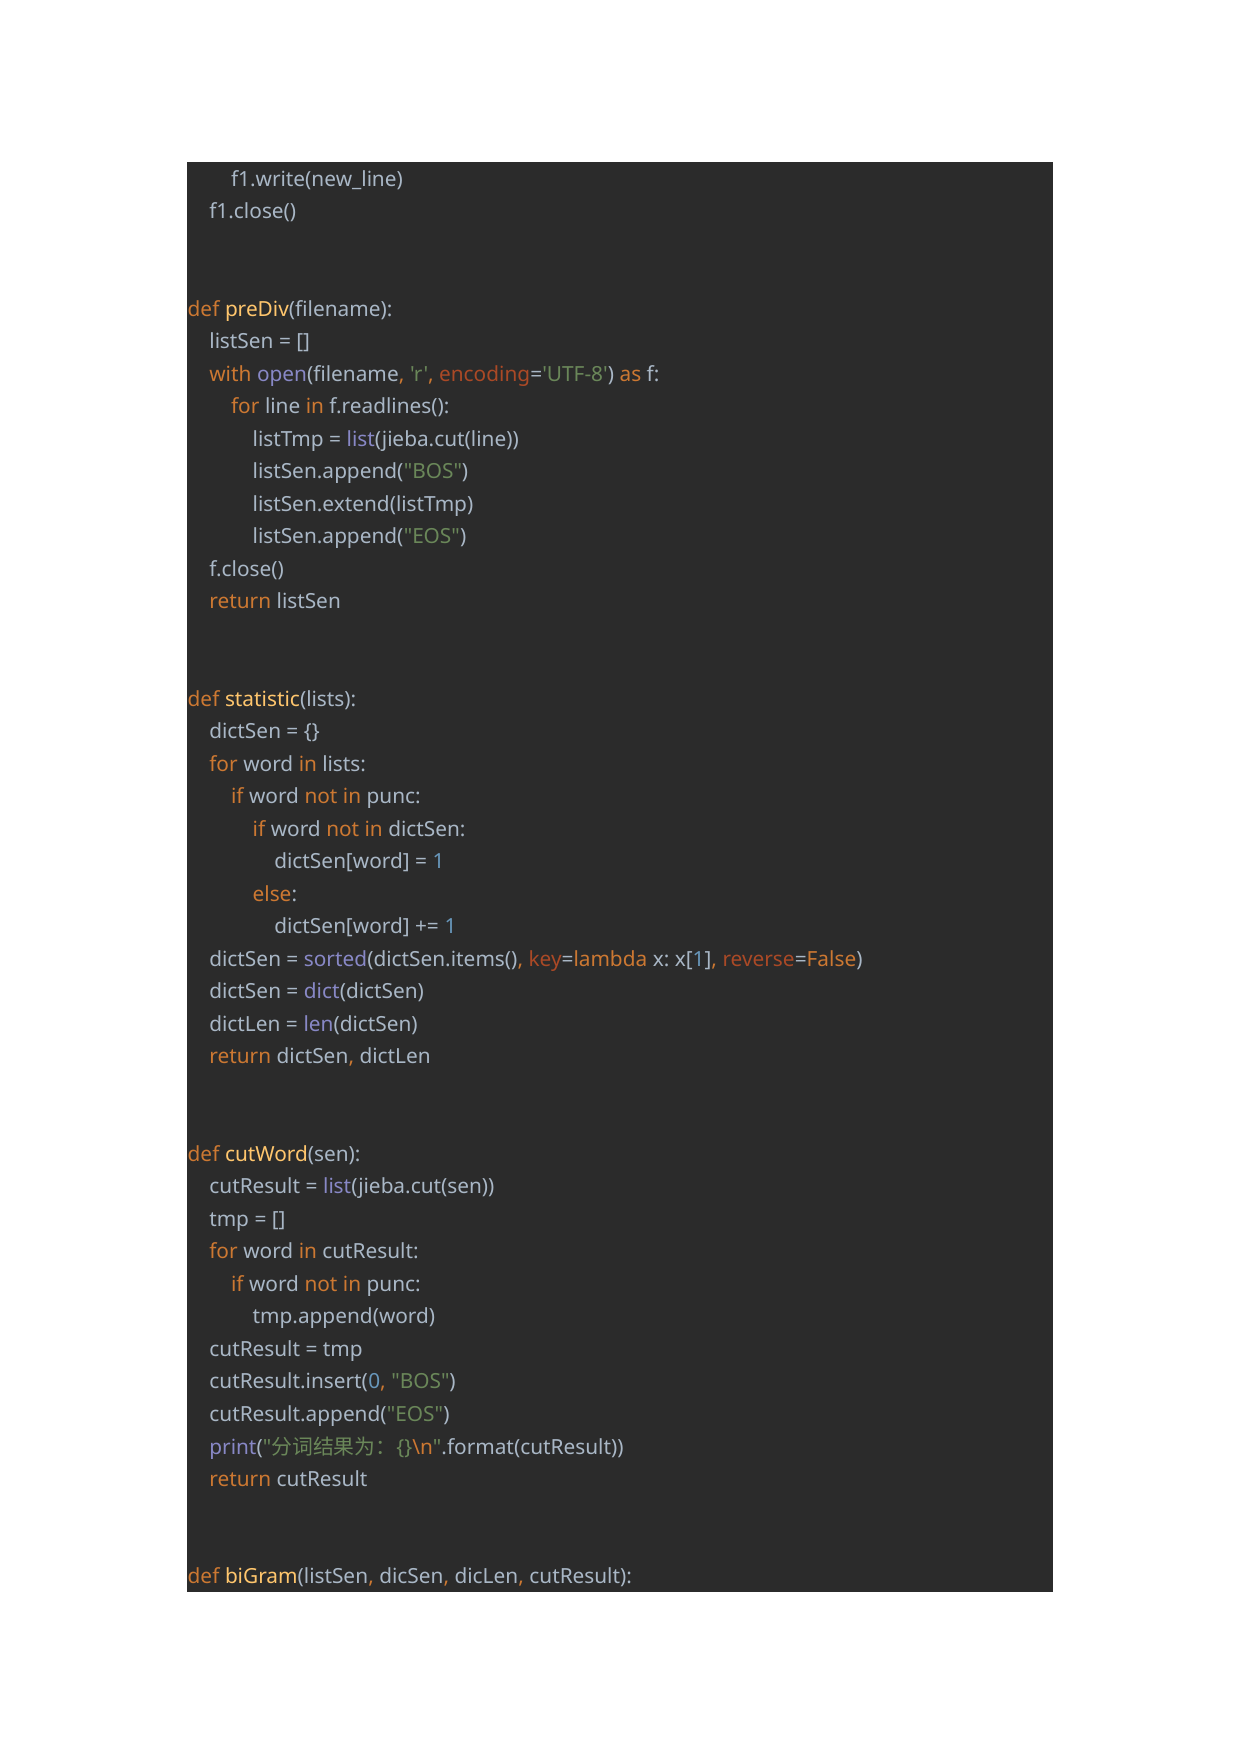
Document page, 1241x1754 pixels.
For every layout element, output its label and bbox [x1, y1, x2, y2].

text [187, 162, 1053, 1592]
